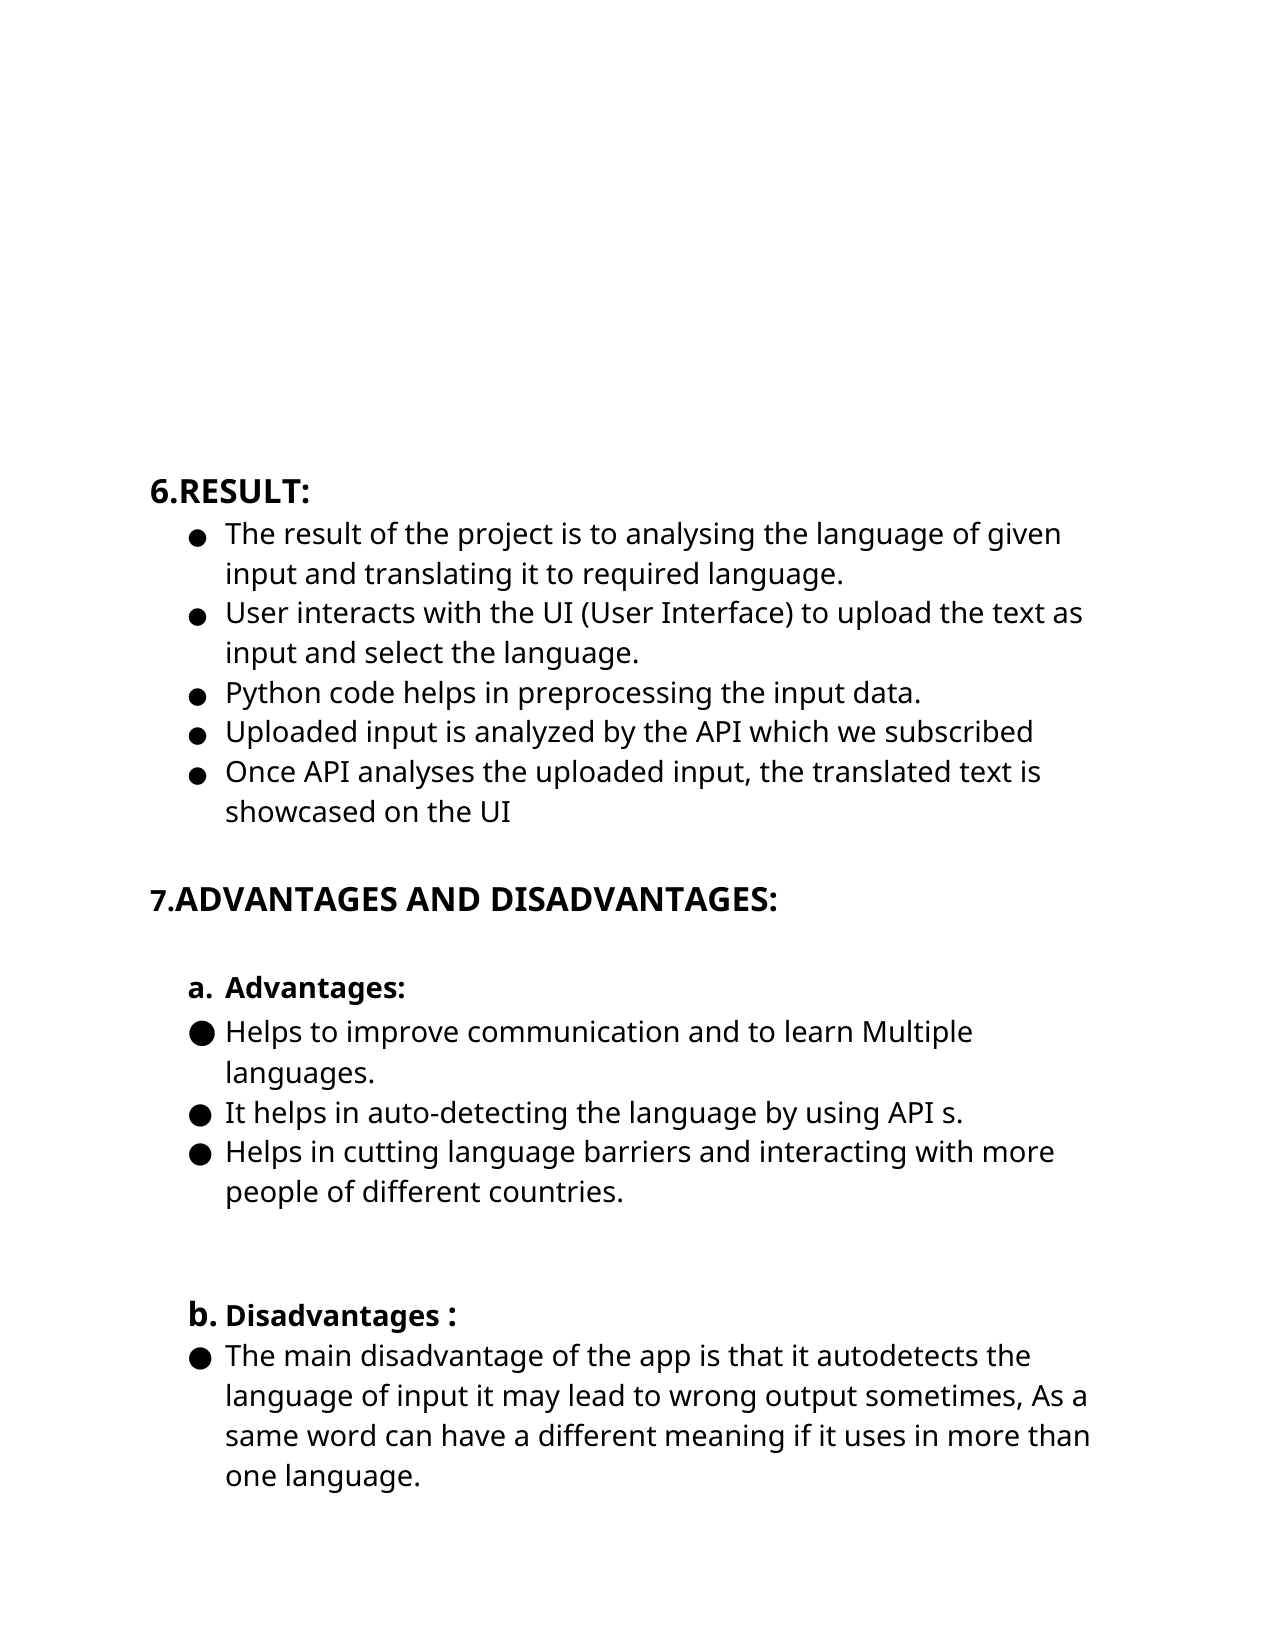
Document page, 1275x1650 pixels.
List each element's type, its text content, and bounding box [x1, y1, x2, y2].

list User interacts with the UI (User Interface) to upload the text as input and select the language. [187, 593, 1125, 672]
list Advantages: [187, 967, 1125, 1007]
list The main disadvantage of the app is that it autodetects the language of input it may lead to wrong output sometimes, As a same word can have a different meaning if it uses in more than one language. [187, 1336, 1125, 1494]
list Helps to improve communication and to learn Multiple languages. [187, 1007, 1125, 1092]
list Uploaded input is analyzed by the API which we subscribed [187, 712, 1125, 751]
text 6.RESULT: [150, 468, 1125, 513]
list It helps in auto-detecting the language by using API s. [187, 1092, 1125, 1132]
list Once API analyses the uploaded input, the translated text is showcased on the UI [187, 751, 1125, 831]
text 7.ADVANTAGES AND DISADVANTAGES: [150, 876, 1125, 922]
list Helps in cutting language barriers and interacting with more people of different countries. [187, 1132, 1125, 1211]
list The result of the project is to analysing the language of given input and translating it to required language. [187, 513, 1125, 593]
list Disadvantages : [187, 1290, 1125, 1336]
list Python code helps in preprocessing the input data. [187, 672, 1125, 712]
